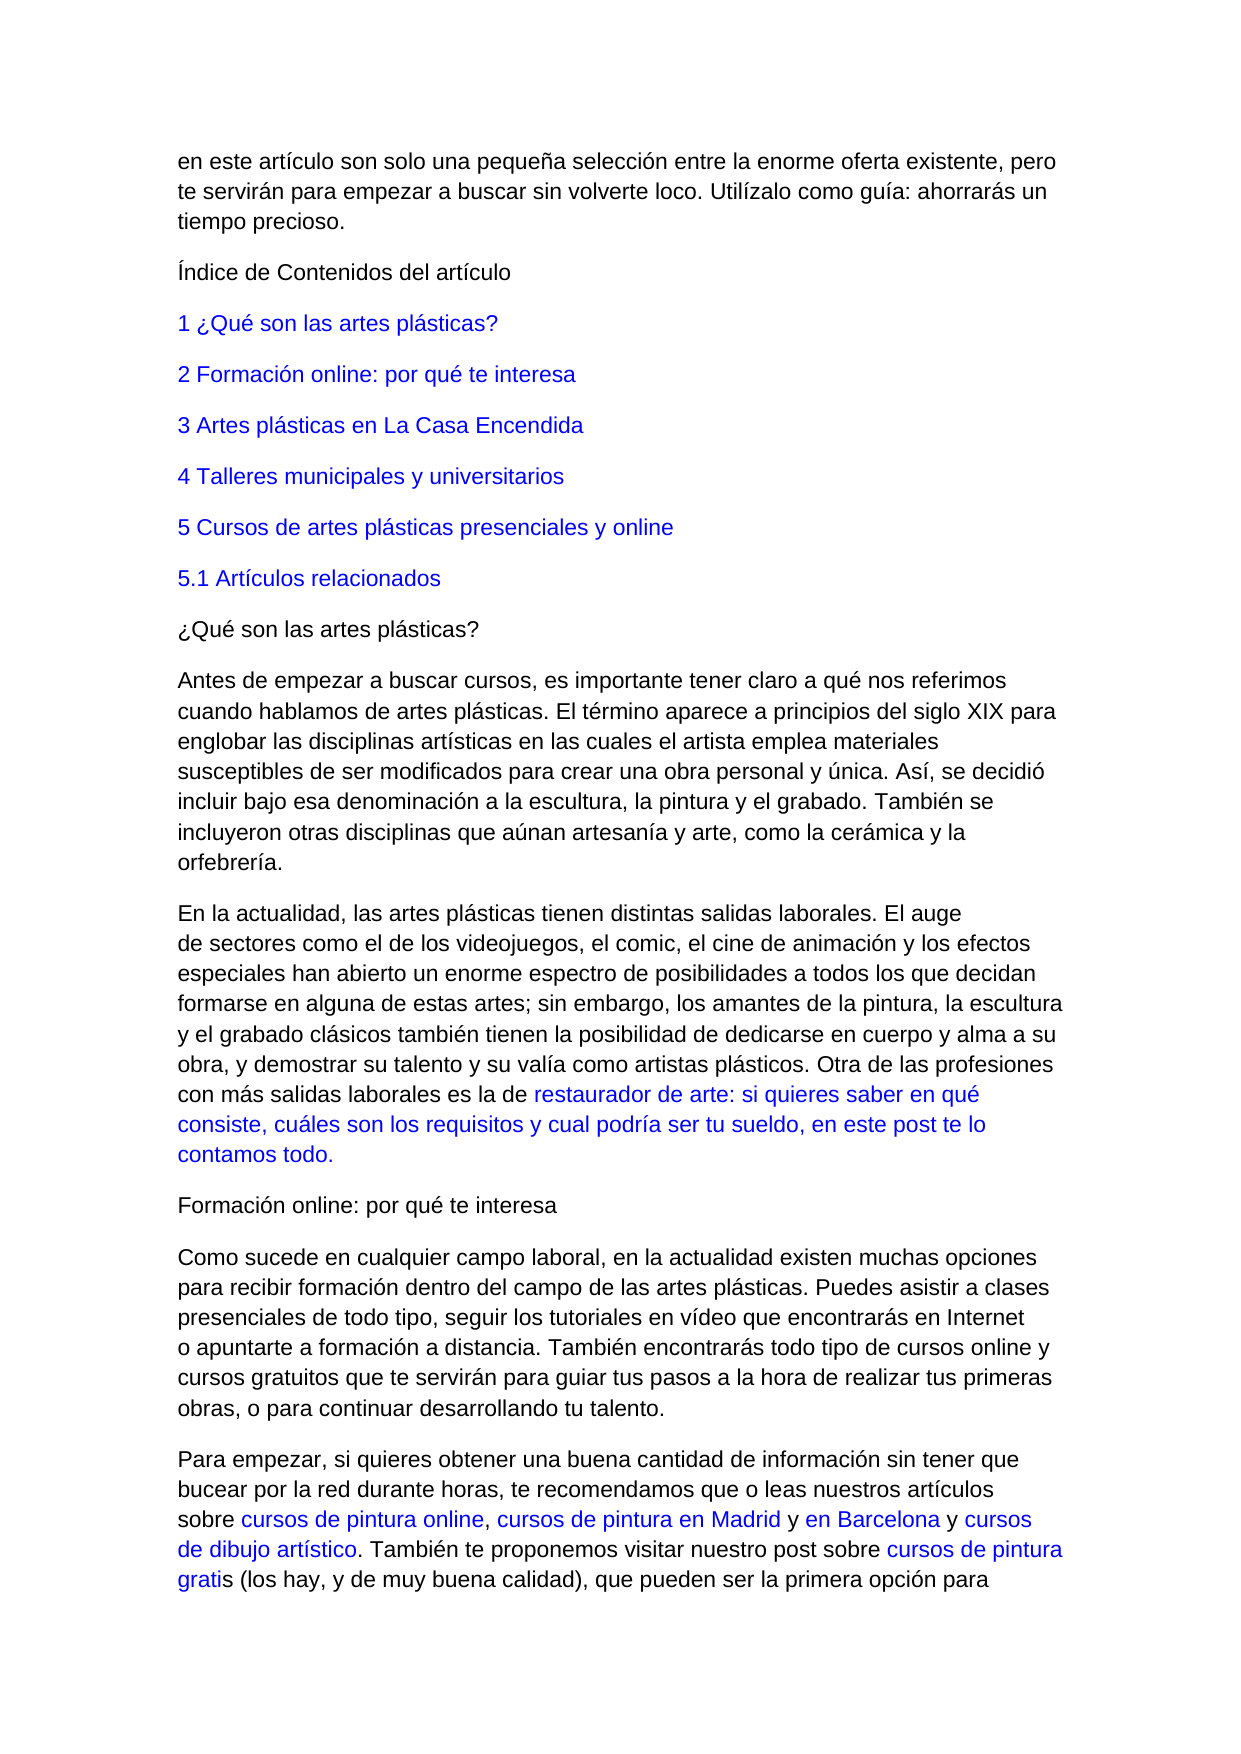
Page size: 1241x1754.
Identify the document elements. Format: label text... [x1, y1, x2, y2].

text Como sucede en cualquier campo laboral, en la actualidad existen muchas opciones para recibir formación dentro del campo de las artes plásticas. Puedes asistir a clases presenciales de todo tipo, seguir los tutoriales en vídeo que encontrarás en Internet o apuntarte a formación a distancia. También encontrarás todo tipo de cursos online y cursos gratuitos que te servirán para guiar tus pasos a la hora de realizar tus primeras obras, o para continuar desarrollando tu talento. [177, 1243, 1063, 1421]
text 1 ¿Qué son las artes plásticas? [177, 310, 1063, 336]
text En la actualidad, las artes plásticas tienen distintas salidas laborales. El auge de sectores como el de los videojuegos, el comic, el cine de animación y los efectos especiales han abierto un enorme espectro de posibilidades a todos los que decidan formarse en alguna de estas artes; sin embargo, los amantes de la pintura, la escultura y el grabado clásicos también tienen la posibilidad de dedicarse en cuerpo y alma a su obra, y demostrar su talento y su valía como artistas plásticos. Otra de las profesiones con más salidas laborales es la de restaurador de arte: si quieres saber en qué consiste, cuáles son los requisitos y cual podría ser tu sueldo, en este post te lo contamos todo. [177, 900, 1063, 1168]
text 3 Artes plásticas en La Casa Encendida [177, 412, 1063, 438]
text Índice de Contenidos del artículo [177, 259, 1063, 285]
text Formación online: por qué te interesa [177, 1192, 1063, 1219]
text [177, 148, 1063, 234]
text 5 Cursos de artes plásticas presenciales y online [177, 514, 1063, 541]
text 4 Talleres municipales y universitarios [177, 463, 1063, 489]
text 5.1 Artículos relacionados [177, 565, 1063, 592]
text 2 Formación online: por qué te interesa [177, 361, 1063, 387]
text Antes de empezar a buscar cursos, es importante tener claro a qué nos referimos cuando hablamos de artes plásticas. El término aparece a principios del siglo XIX para englobar las disciplinas artísticas en las cuales el artista emplea materiales susceptibles de ser modificados para crear una obra personal y única. Así, se decidió incluir bajo esa denominación a la escultura, la pintura y el grabado. También se incluyeron otras disciplinas que aúnan artesanía y arte, como la cerámica y la orfebrería. [177, 667, 1063, 875]
text ¿Qué son las artes plásticas? [177, 616, 1063, 643]
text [177, 1446, 1063, 1593]
